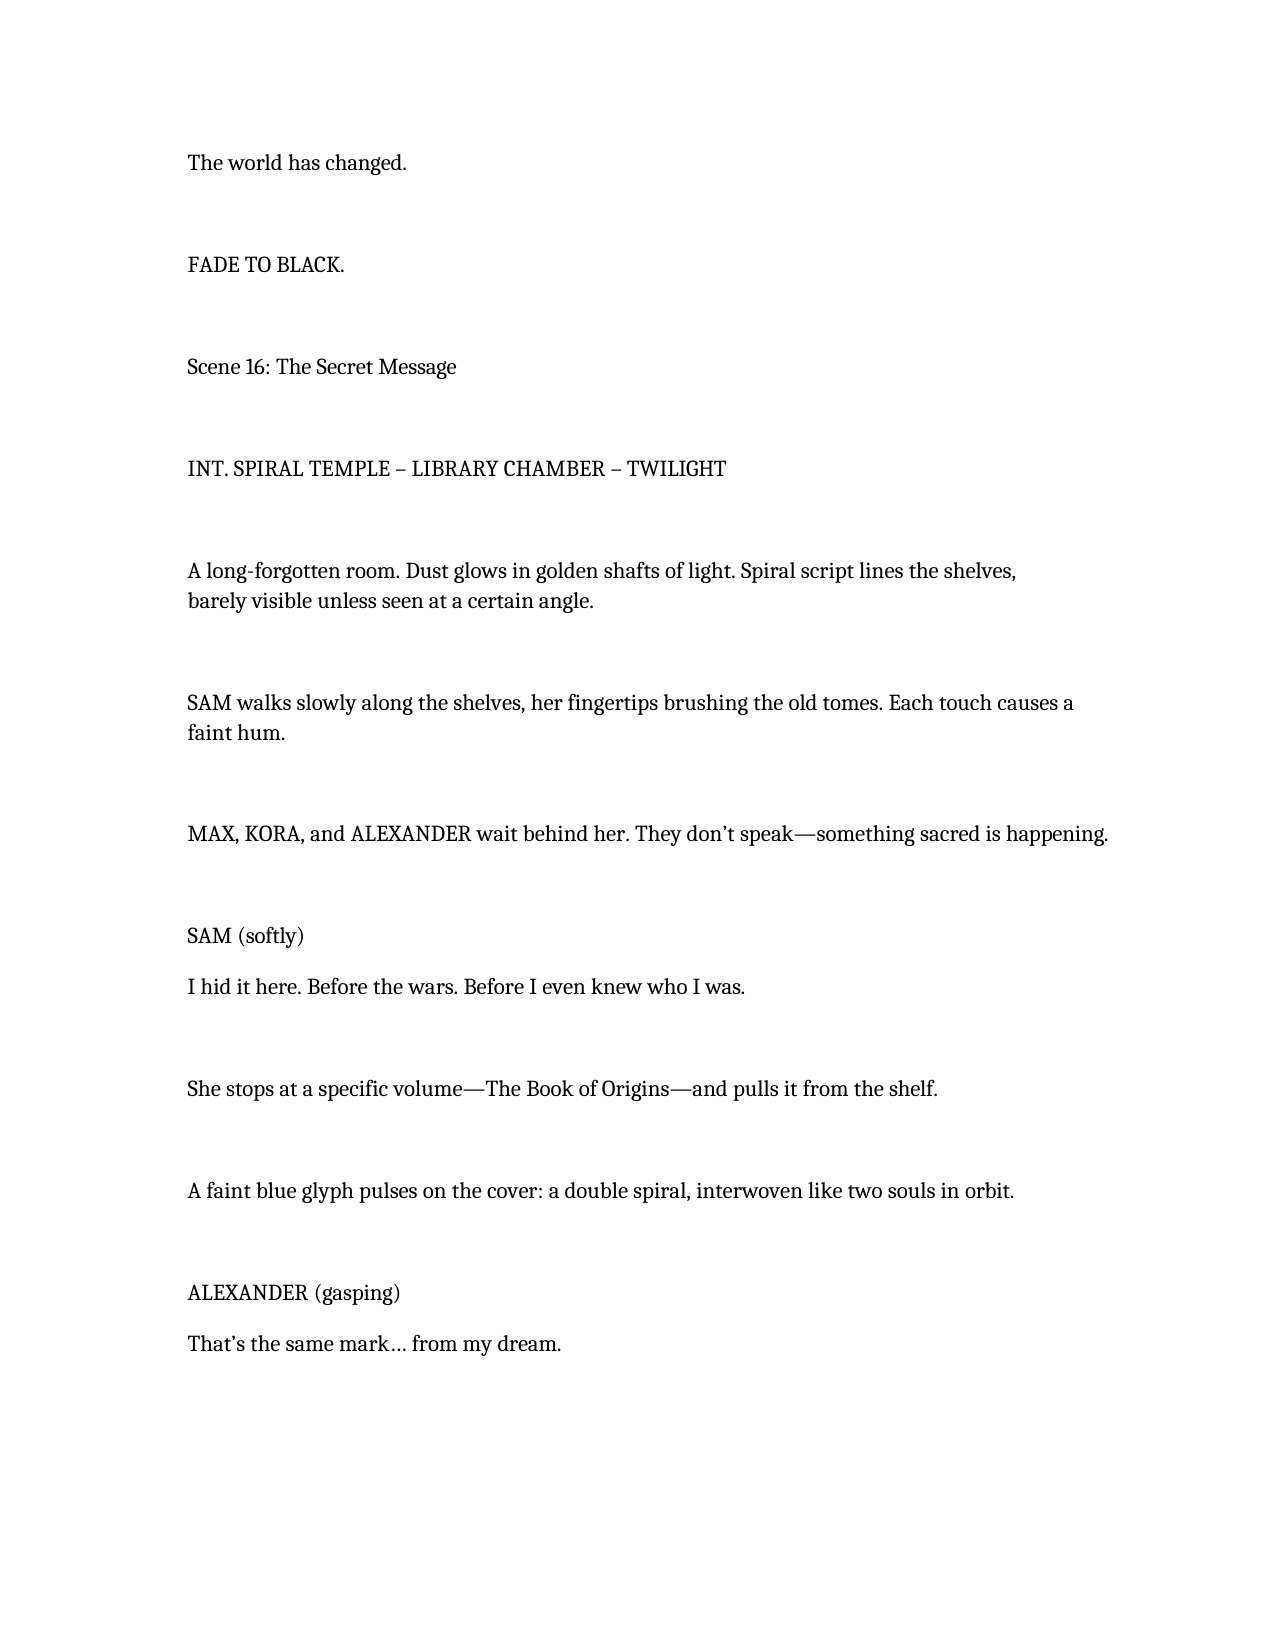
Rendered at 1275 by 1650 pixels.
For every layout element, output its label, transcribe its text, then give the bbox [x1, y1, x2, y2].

text SAM (softly) [187, 922, 1125, 949]
text The world has changed. [187, 150, 1125, 176]
text SAM walks slowly along the shelves, her fingertips brushing the old tomes. Each touch causes a faint hum. [187, 690, 1075, 746]
text A faint blue glyph pulses on the cover: a double spiral, interwoven like two souls in orbit. [187, 1178, 1125, 1204]
text Scene 16: The Secret Message [187, 354, 1125, 380]
text I hid it here. Before the wars. Before I even knew who I was. [187, 974, 1125, 1000]
text ALEXANDER (gasping) [187, 1280, 1125, 1306]
text That’s the same mark… from my dream. [187, 1331, 1125, 1357]
text A long-forgotten room. Dust glows in golden shafts of light. Spiral script lines the shelves, barely visible unless seen at a certain angle. [187, 558, 1075, 614]
subtitle FADE TO BLACK. [187, 252, 1125, 279]
subtitle INT. SPIRAL TEMPLE – LIBRARY CHAMBER – TWILIGHT [187, 456, 1125, 482]
text MAX, KORA, and ALEXANDER wait behind her. They don’t speak—something sacred is happening. [187, 821, 1125, 847]
text She stops at a specific volume—The Book of Origins—and pulls it from the shelf. [187, 1076, 1125, 1102]
